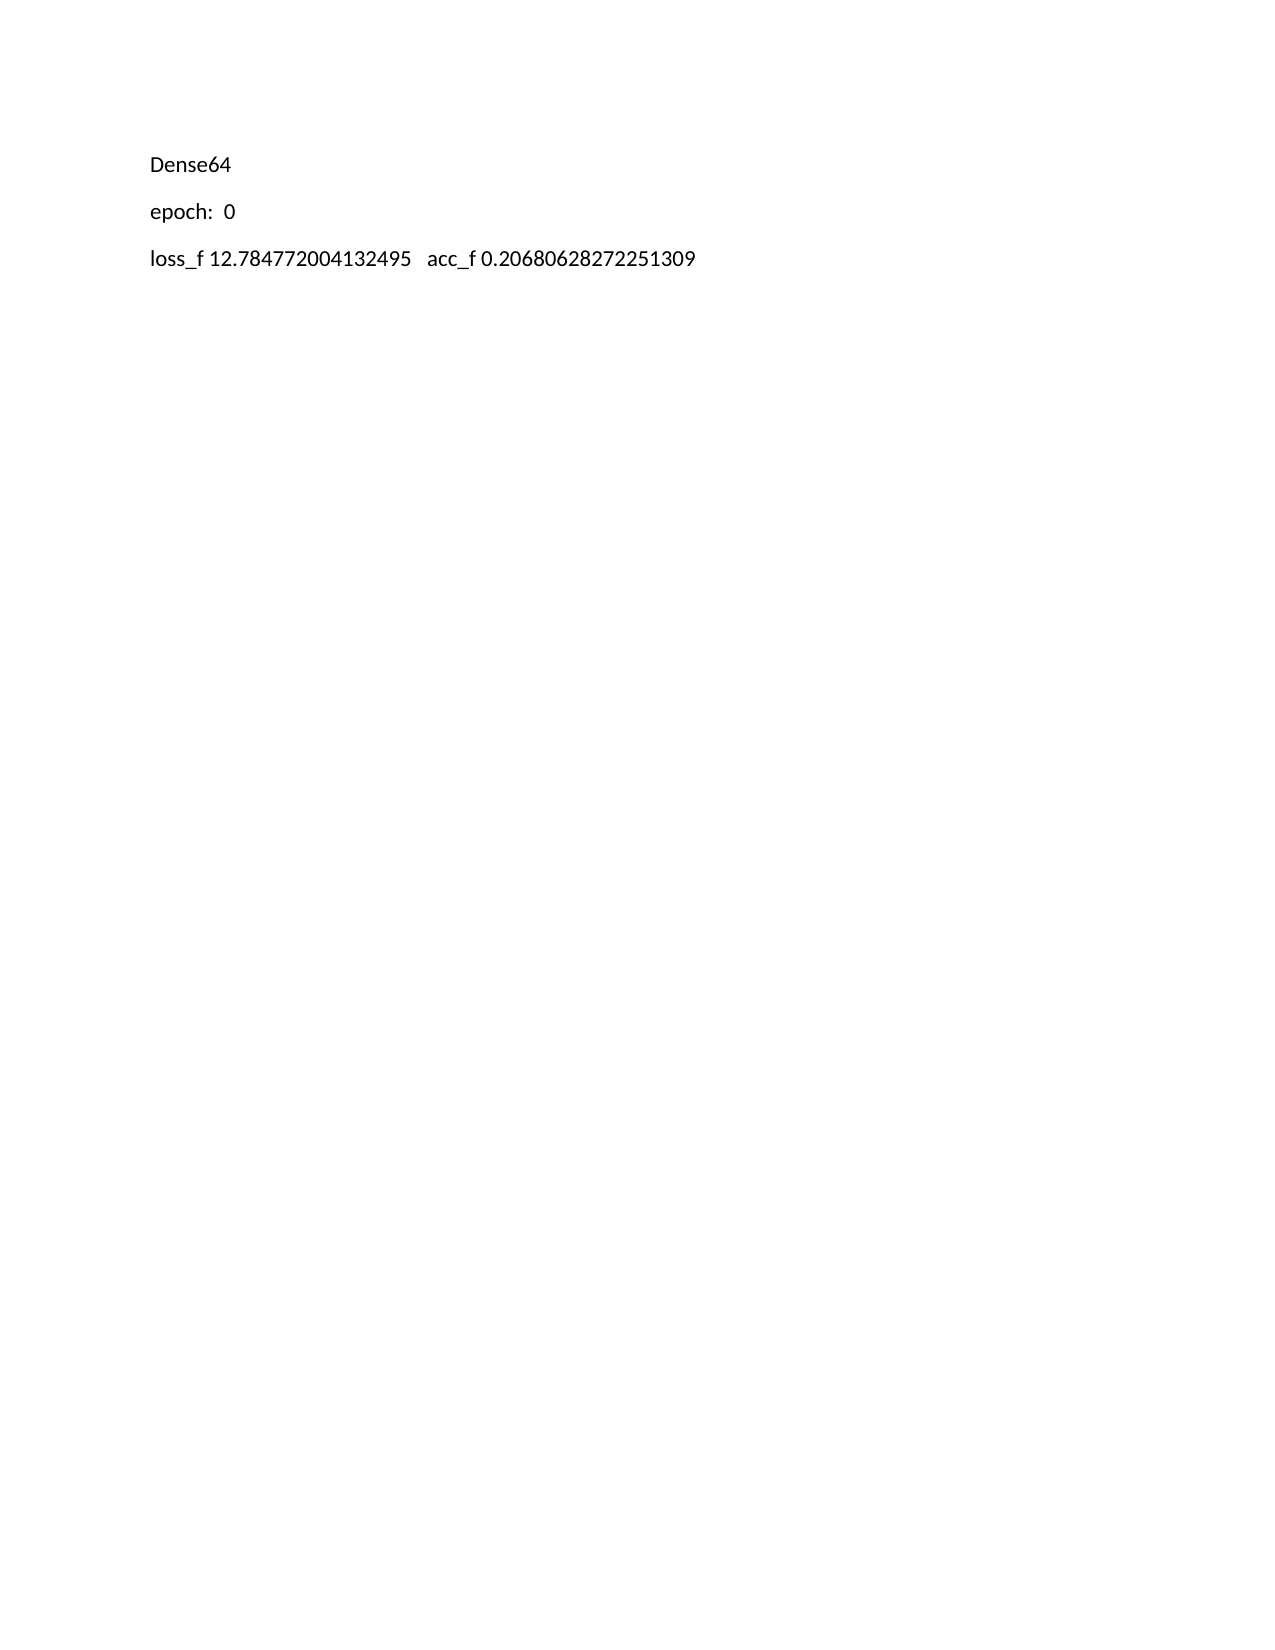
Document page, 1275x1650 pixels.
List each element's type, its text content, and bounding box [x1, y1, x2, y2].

text loss_f 12.784772004132495 acc_f 0.20680628272251309 [150, 244, 1125, 272]
text Dense64 [150, 150, 1125, 178]
text epoch: 0 [150, 197, 1125, 225]
